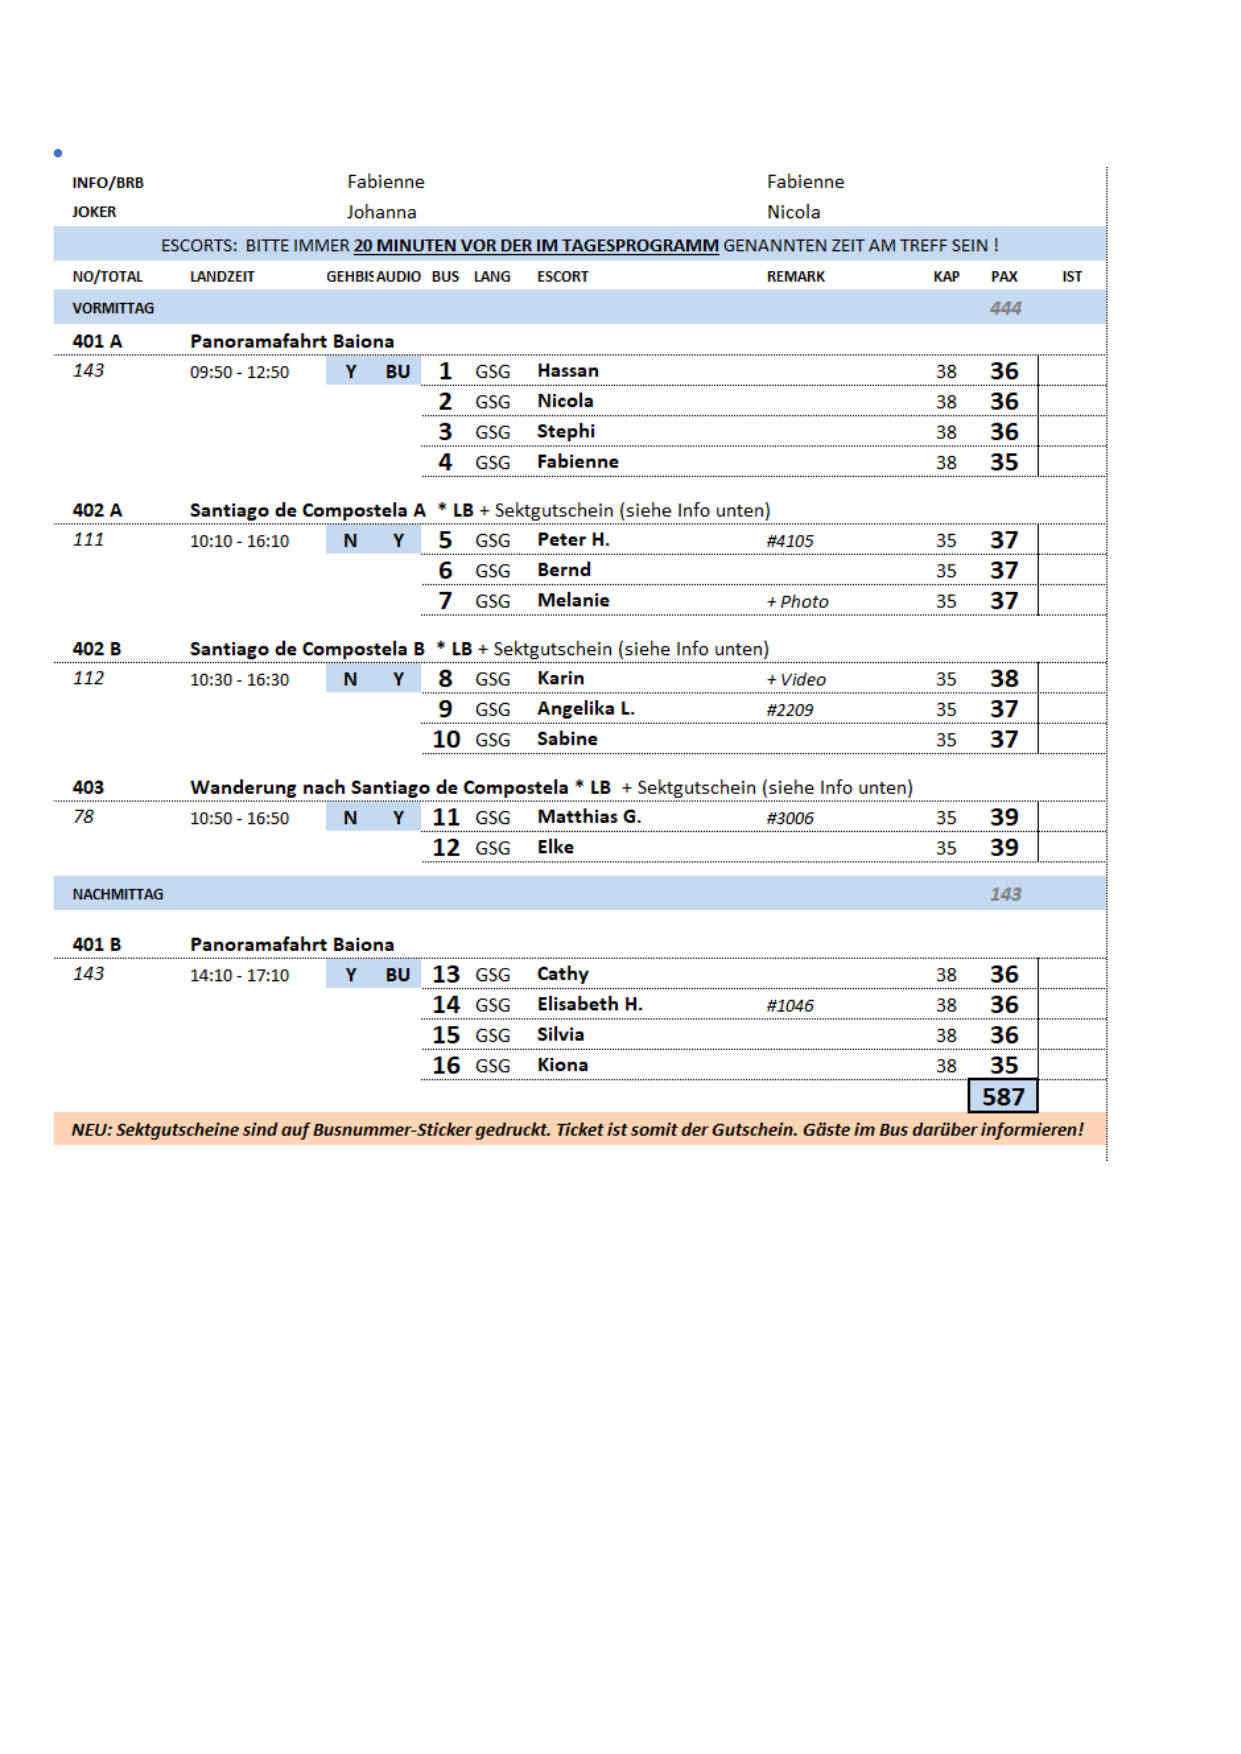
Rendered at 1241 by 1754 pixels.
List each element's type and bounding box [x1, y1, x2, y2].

picture [53, 167, 1109, 1161]
